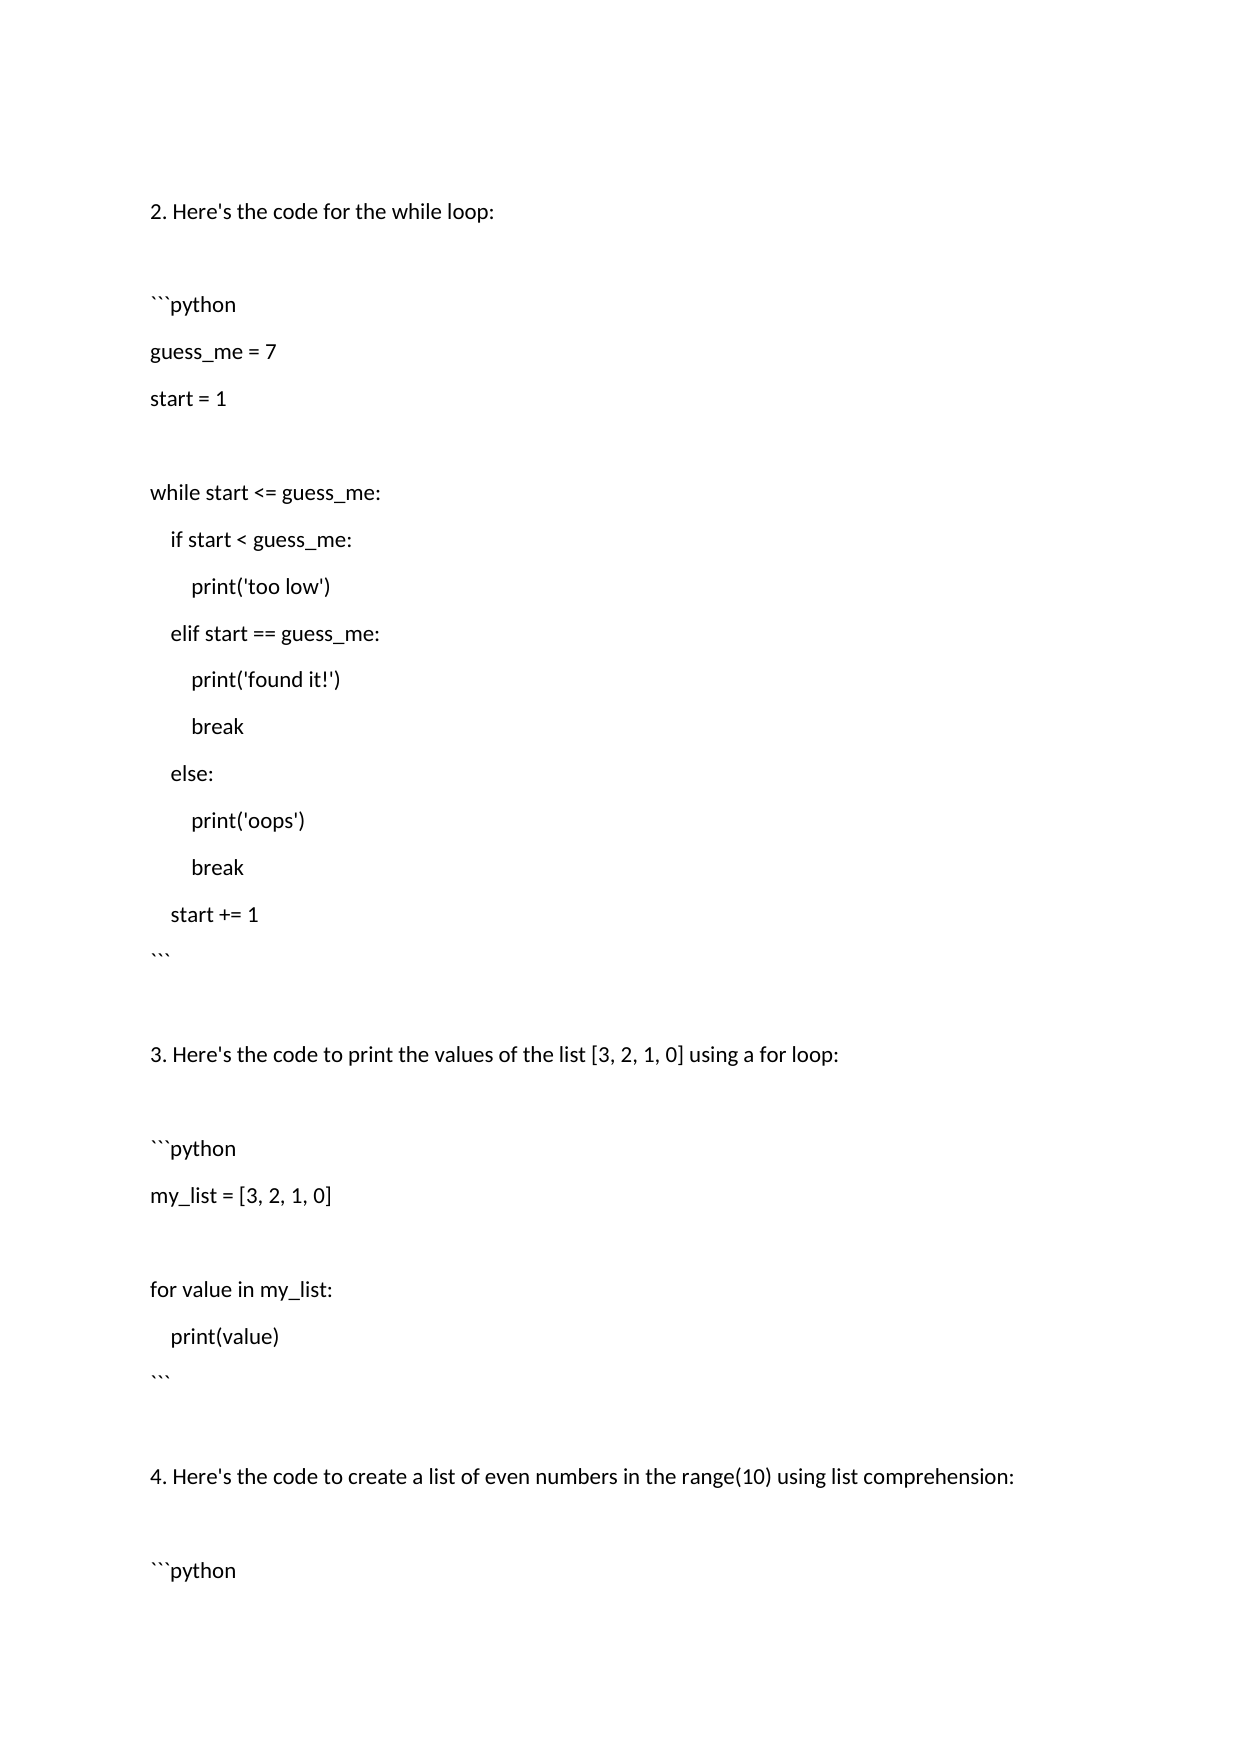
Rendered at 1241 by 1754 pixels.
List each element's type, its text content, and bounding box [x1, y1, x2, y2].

text ```python [150, 291, 1090, 319]
text ``` [150, 1369, 1090, 1397]
text 3. Here's the code to print the values of the list [3, 2, 1, 0] using a for loop: [150, 1041, 1090, 1069]
text ```python [150, 1134, 1090, 1162]
text ``` [150, 947, 1090, 975]
text print('oops') [150, 806, 1090, 834]
text guess_me = 7 [150, 337, 1090, 366]
text print('found it!') [150, 666, 1090, 694]
text while start <= guess_me: [150, 478, 1090, 506]
text else: [150, 759, 1090, 787]
text print(value) [150, 1322, 1090, 1350]
text break [150, 853, 1090, 881]
text 4. Here's the code to create a list of even numbers in the range(10) using list comprehension: [150, 1462, 1090, 1491]
text my_list = [3, 2, 1, 0] [150, 1181, 1090, 1209]
text elif start == guess_me: [150, 619, 1090, 647]
text ```python [150, 1556, 1090, 1584]
text if start < guess_me: [150, 525, 1090, 553]
text start = 1 [150, 384, 1090, 412]
text for value in my_list: [150, 1275, 1090, 1303]
text break [150, 712, 1090, 741]
text start += 1 [150, 900, 1090, 928]
text 2. Here's the code for the while loop: [150, 197, 1090, 225]
text print('too low') [150, 572, 1090, 600]
